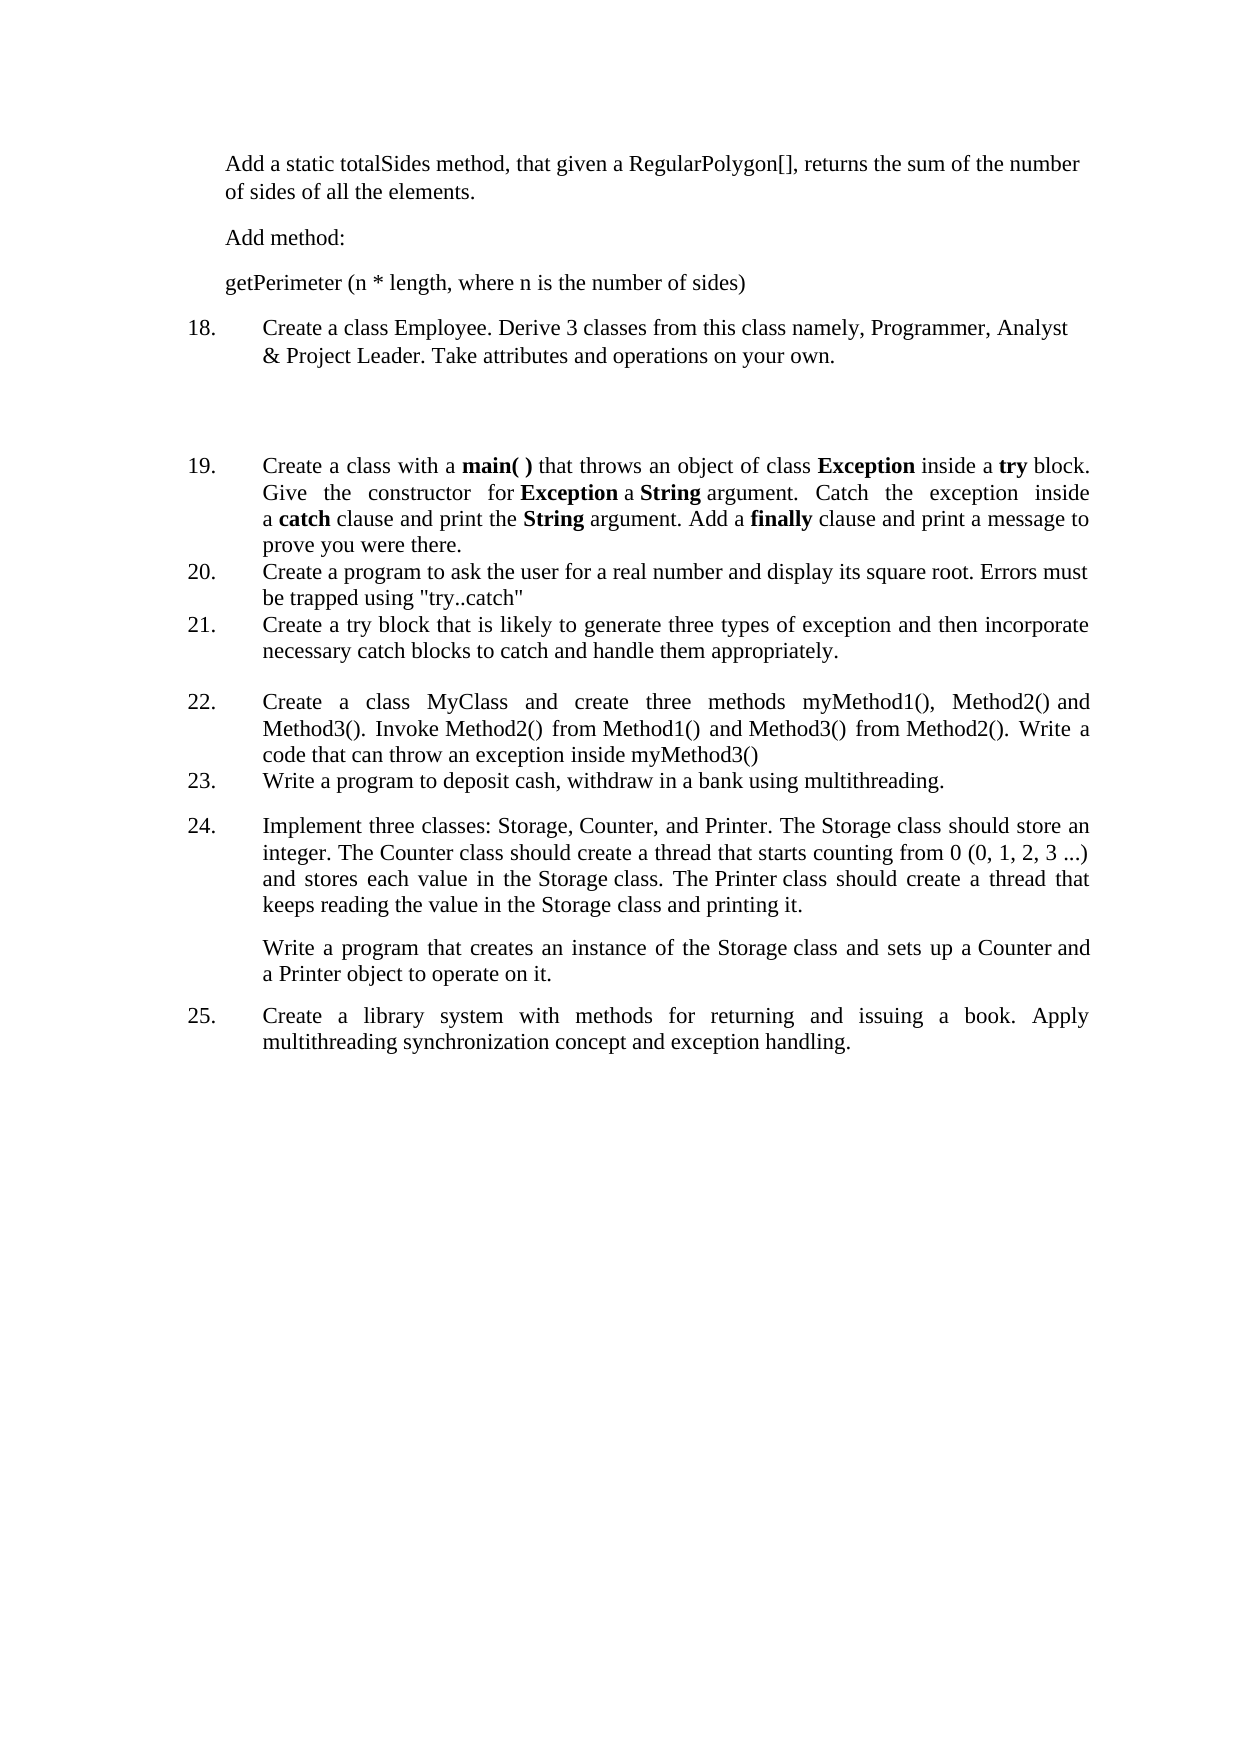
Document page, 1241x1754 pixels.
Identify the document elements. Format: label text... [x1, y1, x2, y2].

list Create a program to ask the user for a real number and display its square root. Errors must be trapped using "try..catch" [187, 558, 1090, 611]
text Add method: [225, 223, 1090, 250]
list Implement three classes: Storage, Counter, and Printer. The Storage class should store an integer. The Counter class should create a thread that starts counting from 0 (0, 1, 2, 3 ...) and stores each value in the Storage class. The Printer class should create a thread that keeps reading the value in the Storage class and printing it. [187, 812, 1090, 918]
text Write a program that creates an instance of the Storage class and sets up a Counter and a Printer object to operate on it. [262, 933, 1090, 986]
text Add a static totalSides method, that given a RegularPolygon[], returns the sum of the number of sides of all the elements. [225, 150, 1090, 205]
list Create a library system with methods for returning and issuing a book. Apply multithreading synchronization concept and exception handling. [187, 1002, 1090, 1054]
list Write a program to deposit cash, withdraw in a bank using multithreading. [187, 767, 1090, 794]
text getPerimeter (n * length, where n is the number of sides) [225, 269, 1090, 295]
list Create a class with a main( ) that throws an object of class Exception inside a try block. Give the constructor for Exception a String argument. Catch the exception inside a catch clause and print the String argument. Add a finally clause and print a message to prove you were there. [187, 452, 1090, 558]
list Create a class MyClass and create three methods myMethod1(), Method2() and Method3(). Invoke Method2() from Method1() and Method3() from Method2(). Write a code that can throw an exception inside myMethod3() [187, 688, 1090, 767]
list Create a class Employee. Derive 3 classes from this class namely, Programmer, Analyst & Project Leader. Take attributes and operations on your own. [187, 314, 1090, 368]
list Create a try block that is likely to generate three types of exception and then incorporate necessary catch blocks to catch and handle them appropriately. [187, 611, 1090, 663]
